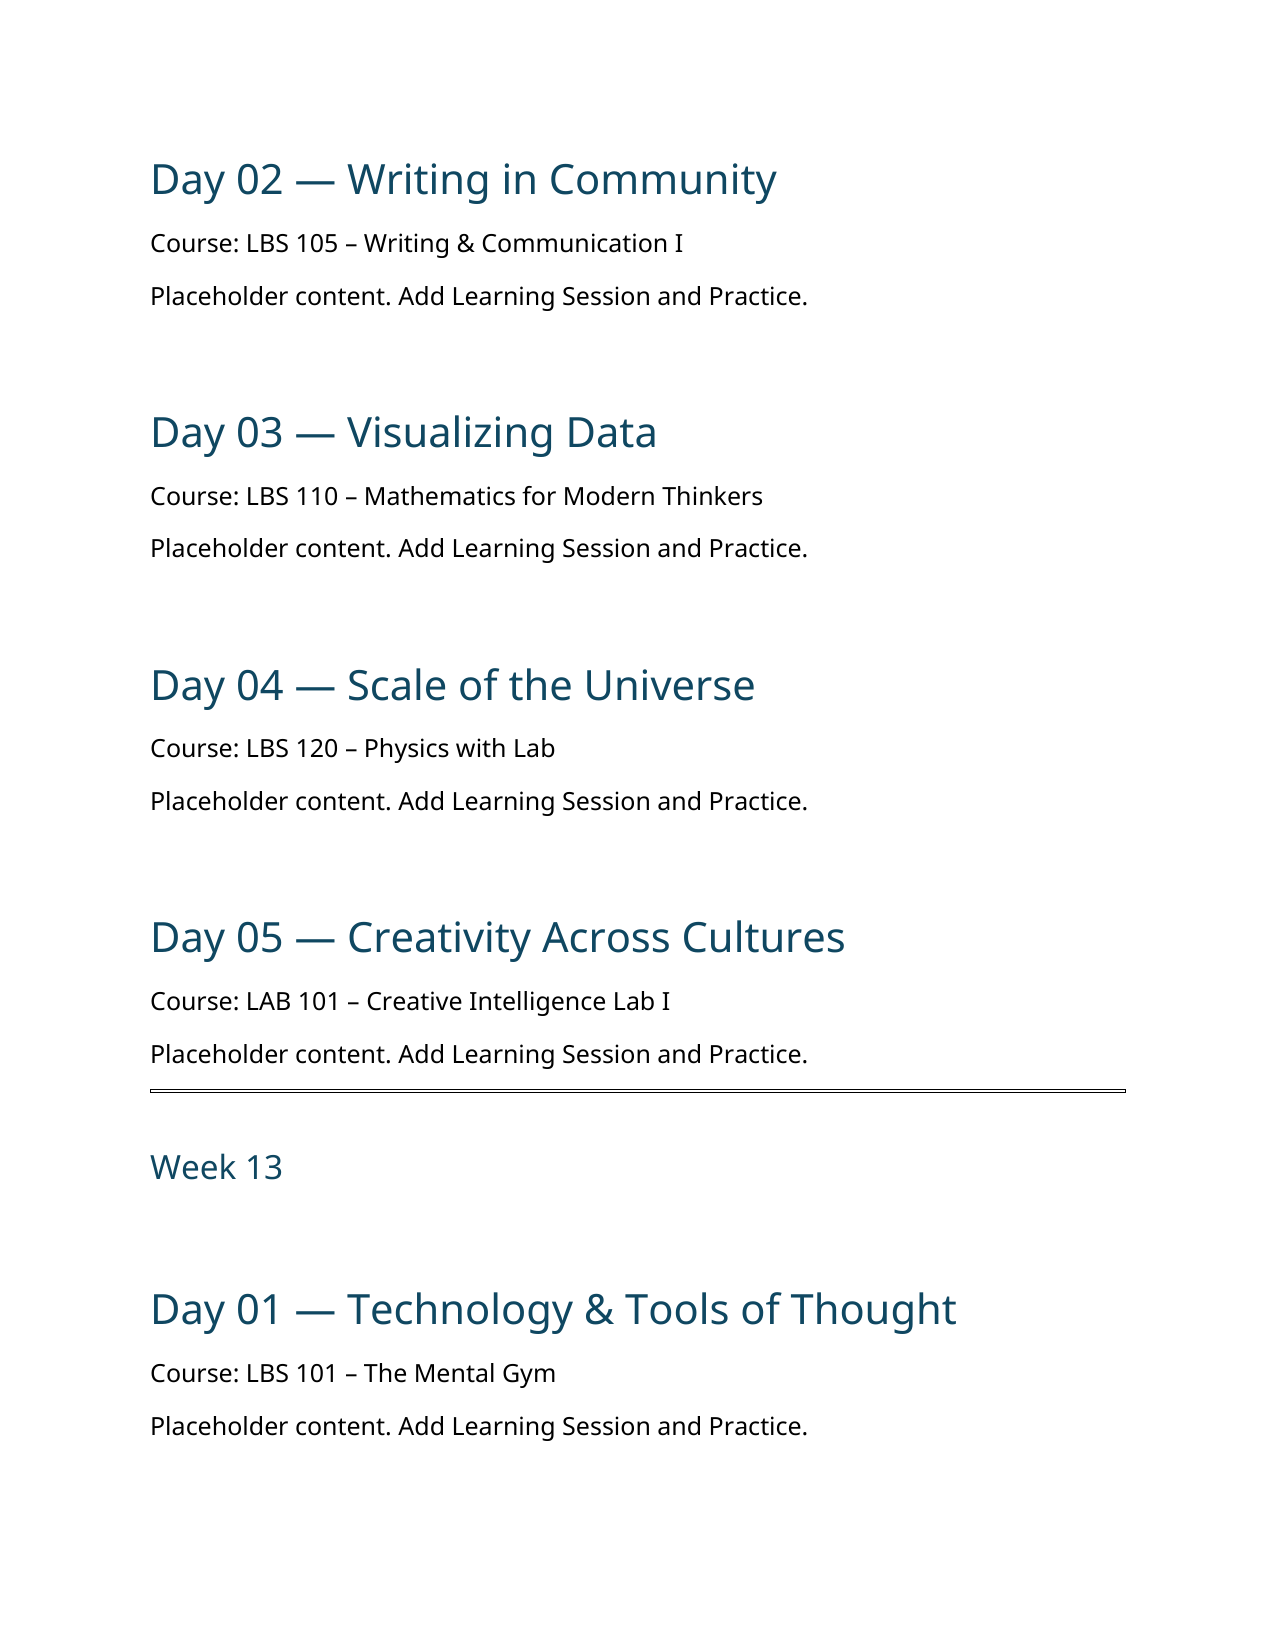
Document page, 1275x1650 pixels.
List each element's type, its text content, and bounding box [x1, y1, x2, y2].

text Course: LBS 105 – Writing & Communication I [150, 226, 1125, 259]
subtitle Day 03 — Visualizing Data [150, 403, 1125, 459]
subtitle Day 01 — Technology & Tools of Thought [150, 1280, 1125, 1337]
subtitle Day 04 — Scale of the Universe [150, 655, 1125, 712]
text Course: LBS 120 – Physics with Lab [150, 731, 1125, 765]
text Course: LBS 101 – The Mental Gym [150, 1355, 1125, 1389]
text Course: LAB 101 – Creative Intelligence Lab I [150, 984, 1125, 1018]
subtitle Day 05 — Creativity Across Cultures [150, 908, 1125, 965]
text Placeholder content. Add Learning Session and Practice. [150, 784, 1125, 818]
subtitle Day 02 — Writing in Community [150, 150, 1125, 207]
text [150, 278, 1125, 312]
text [150, 1408, 1125, 1442]
subtitle Week 13 [150, 1144, 1125, 1189]
text Course: LBS 110 – Mathematics for Modern Thinkers [150, 478, 1125, 512]
text Placeholder content. Add Learning Session and Practice. [150, 531, 1125, 565]
text Placeholder content. Add Learning Session and Practice. [150, 1036, 1125, 1071]
